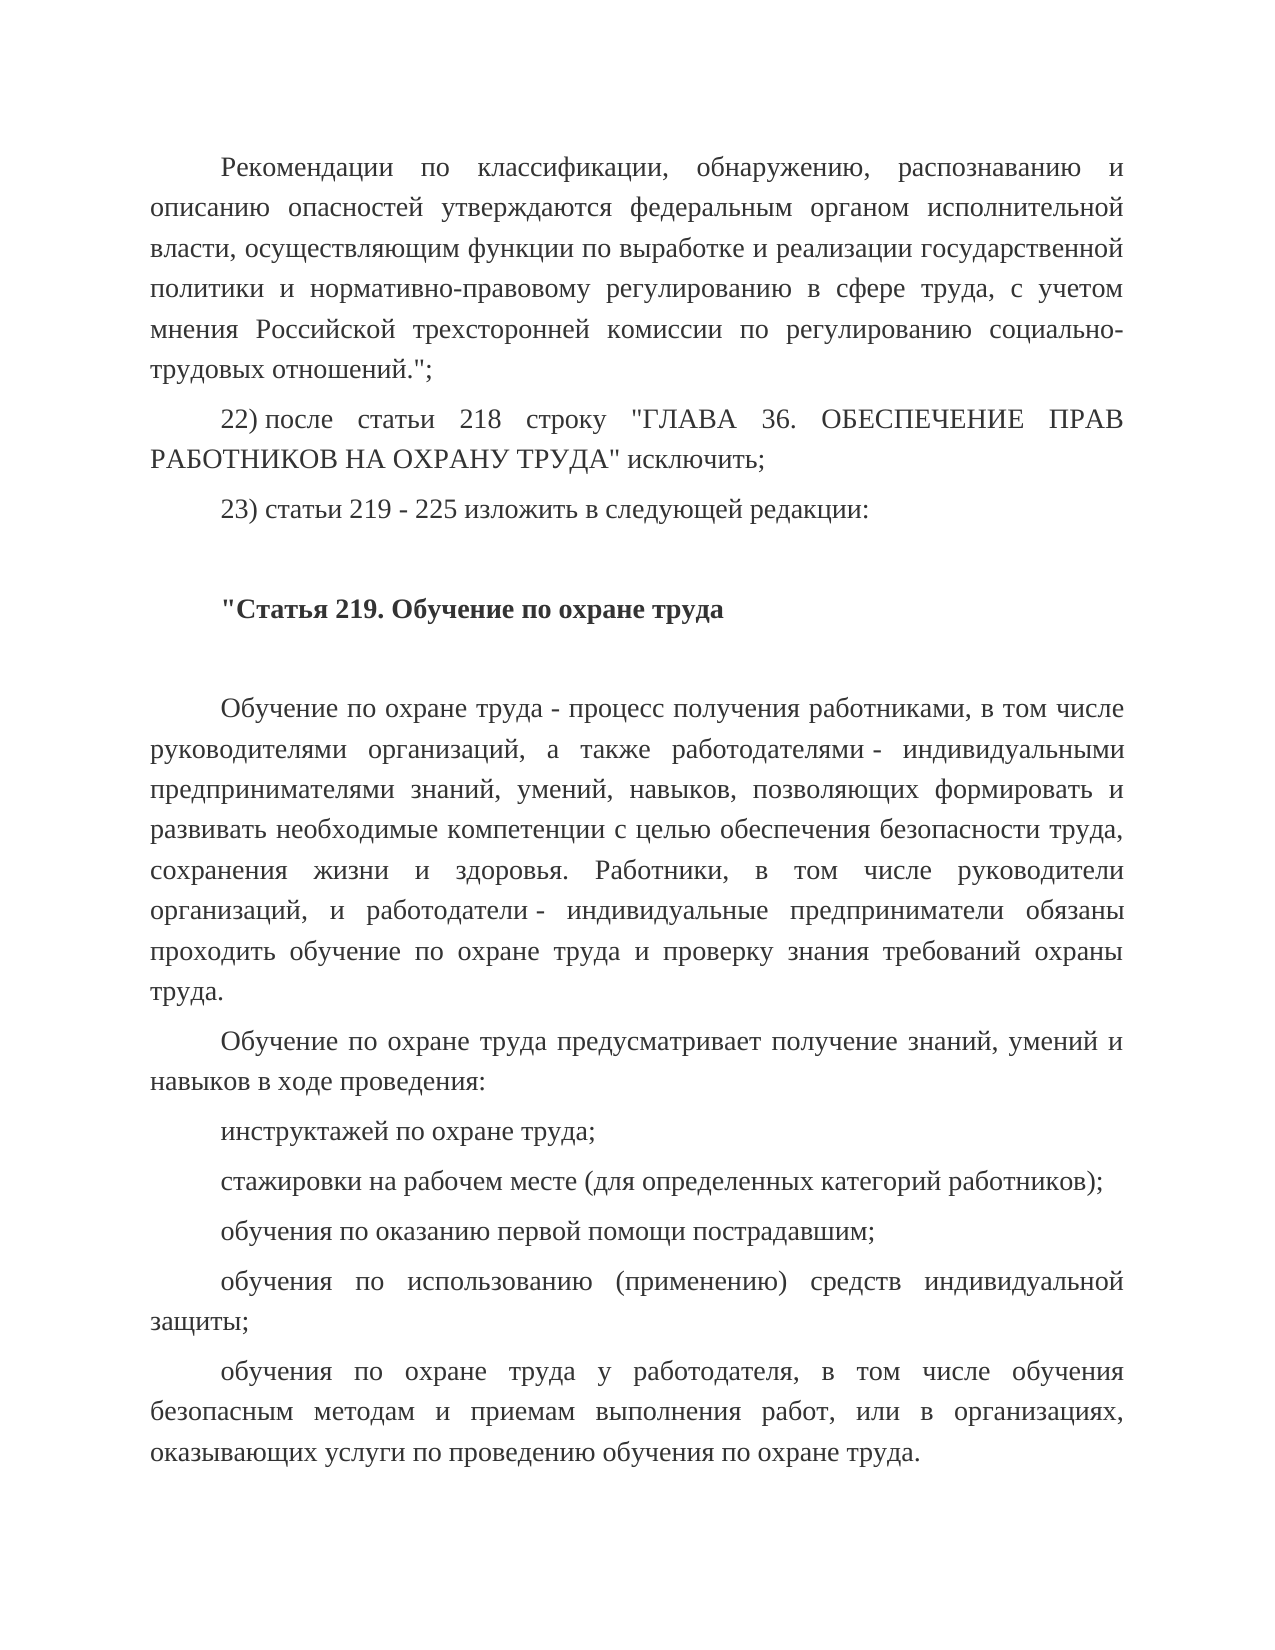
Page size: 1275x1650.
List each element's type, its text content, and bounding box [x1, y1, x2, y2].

text стажировки на рабочем месте (для определенных категорий работников); [150, 1164, 1125, 1196]
text 23) статьи 219 - 225 изложить в следующей редакции: [150, 492, 1125, 524]
text "Статья 219. Обучение по охране труда [220, 592, 1125, 624]
text Обучение по охране труда - процесс получения работниками, в том числе руководителями организаций, а также работодателями - индивидуальными предпринимателями знаний, умений, навыков, позволяющих формировать и развивать необходимые компетенции с целью обеспечения безопасности труда, сохранения жизни и здоровья. Работники, в том числе руководители организаций, и работодатели - индивидуальные предприниматели обязаны проходить обучение по охране труда и проверку знания требований охраны труда. [150, 691, 1125, 1007]
text обучения по использованию (применению) средств индивидуальной защиты; [150, 1263, 1125, 1336]
text обучения по охране труда у работодателя, в том числе обучения безопасным методам и приемам выполнения работ, или в организациях, оказывающих услуги по проведению обучения по охране труда. [150, 1354, 1125, 1467]
text Рекомендации по классификации, обнаружению, распознаванию и описанию опасностей утверждаются федеральным органом исполнительной власти, осуществляющим функции по выработке и реализации государственной политики и нормативно-правовому регулированию в сфере труда, с учетом мнения Российской трехсторонней комиссии по регулированию социально-трудовых отношений."; [150, 150, 1125, 384]
text инструктажей по охране труда; [150, 1114, 1125, 1147]
text 22) после статьи 218 строку "ГЛАВА 36. ОБЕСПЕЧЕНИЕ ПРАВ РАБОТНИКОВ НА ОХРАНУ ТРУДА" исключить; [150, 402, 1125, 475]
text обучения по оказанию первой помощи пострадавшим; [150, 1214, 1125, 1246]
text Обучение по охране труда предусматривает получение знаний, умений и навыков в ходе проведения: [150, 1024, 1125, 1097]
